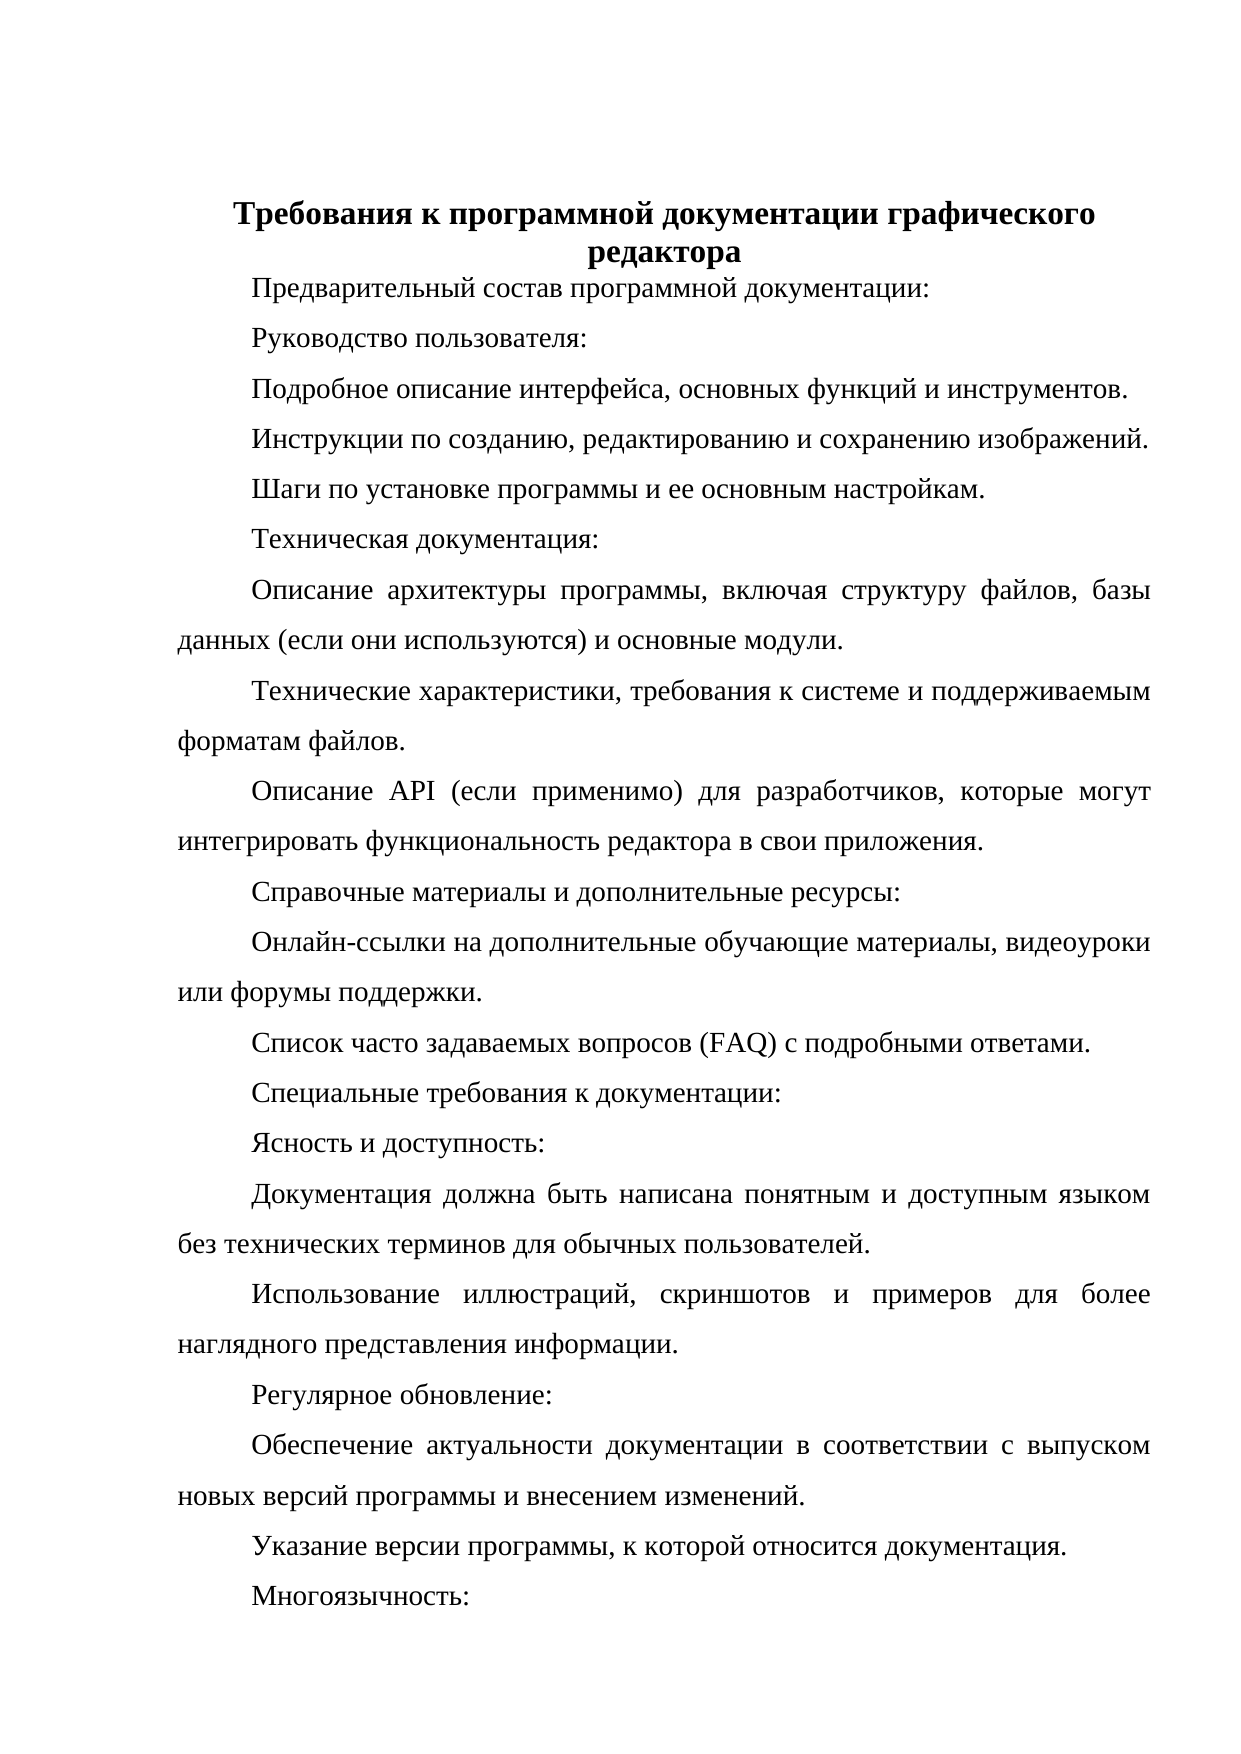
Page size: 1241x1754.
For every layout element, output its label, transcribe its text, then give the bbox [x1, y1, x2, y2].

list Подробное описание интерфейса, основных функций и инструментов. [177, 371, 1152, 404]
list Описание архитектуры программы, включая структуру файлов, базы данных (если они используются) и основные модули. [177, 572, 1152, 656]
list Указание версии программы, к которой относится документация. [177, 1528, 1152, 1561]
list Инструкции по созданию, редактированию и сохранению изображений. [177, 421, 1152, 454]
list Шаги по установке программы и ее основным настройкам. [177, 471, 1152, 505]
list Справочные материалы и дополнительные ресурсы: [177, 874, 1152, 907]
list Многоязычность: [177, 1578, 1152, 1612]
list Использование иллюстраций, скриншотов и примеров для более наглядного представления информации. [177, 1276, 1152, 1360]
list Технические характеристики, требования к системе и поддерживаемым форматам файлов. [177, 673, 1152, 756]
list Предварительный состав программной документации: [177, 270, 1152, 304]
list Ясность и доступность: [177, 1125, 1152, 1159]
list Руководство пользователя: [177, 320, 1152, 354]
list Специальные требования к документации: [177, 1075, 1152, 1109]
list Список часто задаваемых вопросов (FAQ) с подробными ответами. [177, 1025, 1152, 1058]
list Обеспечение актуальности документации в соответствии с выпуском новых версий программы и внесением изменений. [177, 1427, 1152, 1511]
list Описание API (если применимо) для разработчиков, которые могут интегрировать функциональность редактора в свои приложения. [177, 773, 1152, 857]
list Онлайн-ссылки на дополнительные обучающие материалы, видеоуроки или форумы поддержки. [177, 924, 1152, 1008]
list Техническая документация: [177, 522, 1152, 555]
subtitle Требования к программной документации графического редактора [177, 193, 1152, 270]
list Документация должна быть написана понятным и доступным языком без технических терминов для обычных пользователей. [177, 1176, 1152, 1259]
list Регулярное обновление: [177, 1377, 1152, 1411]
